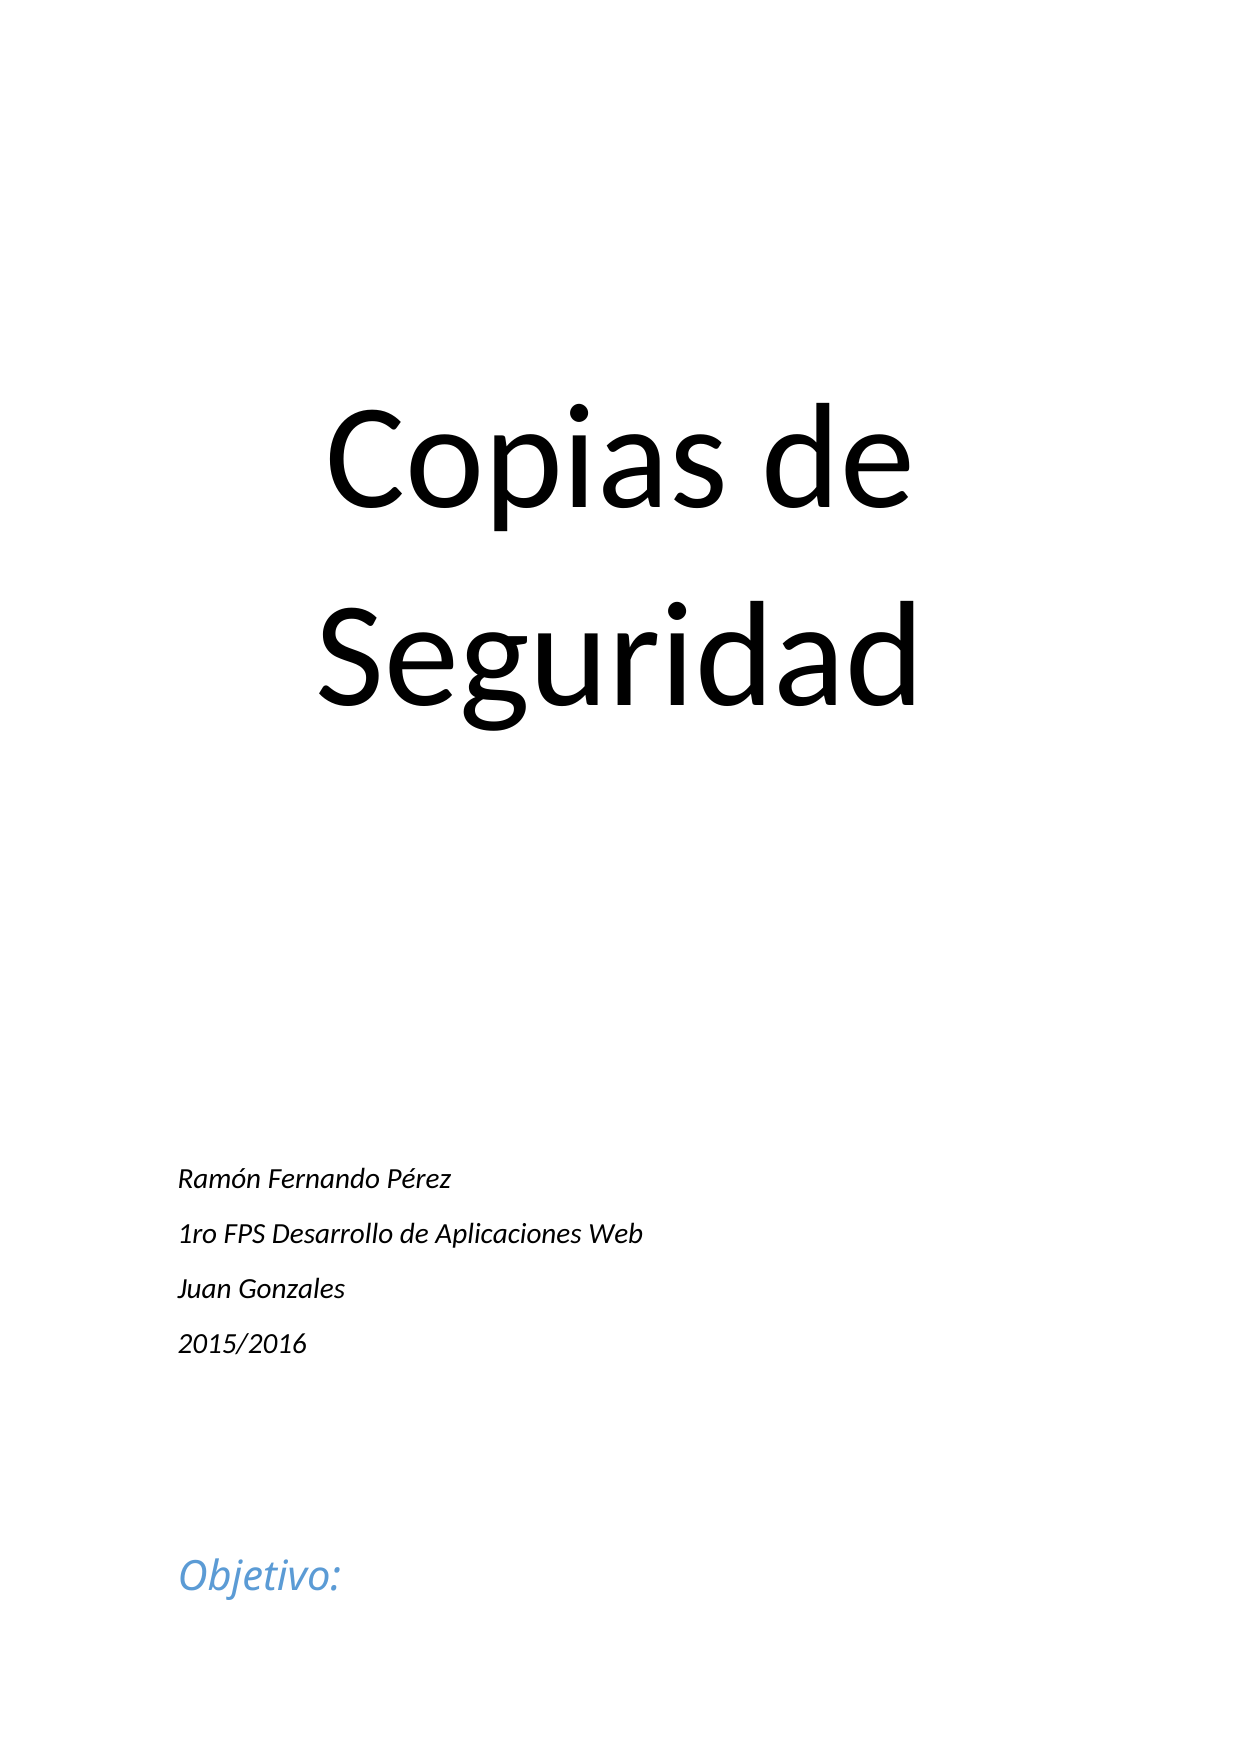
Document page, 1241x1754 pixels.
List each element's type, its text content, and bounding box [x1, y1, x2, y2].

text Juan Gonzales [177, 1270, 1063, 1306]
text Copias de Seguridad [177, 362, 1063, 743]
text 2015/2016 [177, 1325, 1063, 1361]
text 1ro FPS Desarrollo de Aplicaciones Web [177, 1215, 1063, 1251]
text Ramón Fernando Pérez [177, 1160, 1063, 1195]
text Objetivo: [177, 1546, 1063, 1602]
